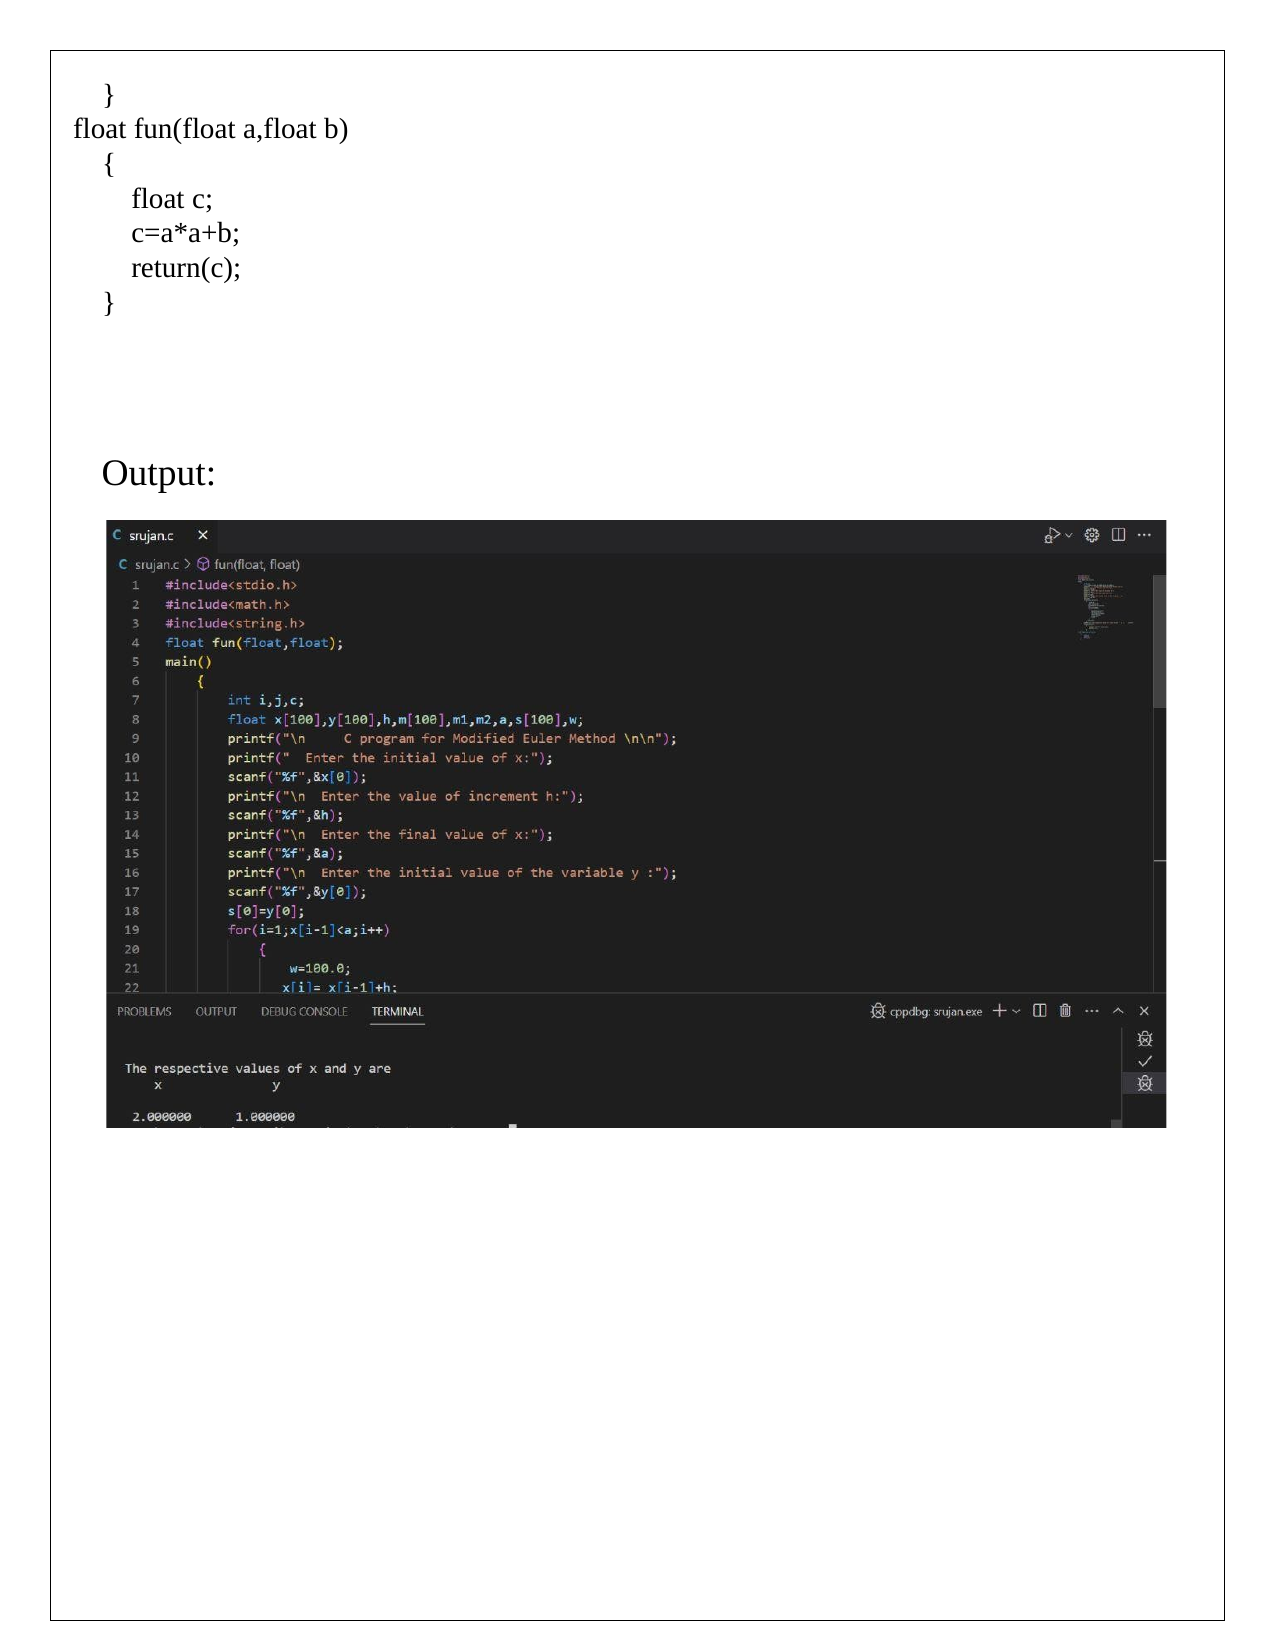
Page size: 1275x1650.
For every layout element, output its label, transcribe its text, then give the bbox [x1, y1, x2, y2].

subtitle Output: [101, 450, 1179, 493]
text } [102, 77, 1179, 110]
text { [102, 146, 1179, 180]
picture [106, 520, 1167, 1128]
text float fun(float a,float b) [73, 112, 1179, 145]
text float c; c=a*a+b; return(c); [131, 181, 243, 284]
text } [102, 285, 1179, 318]
